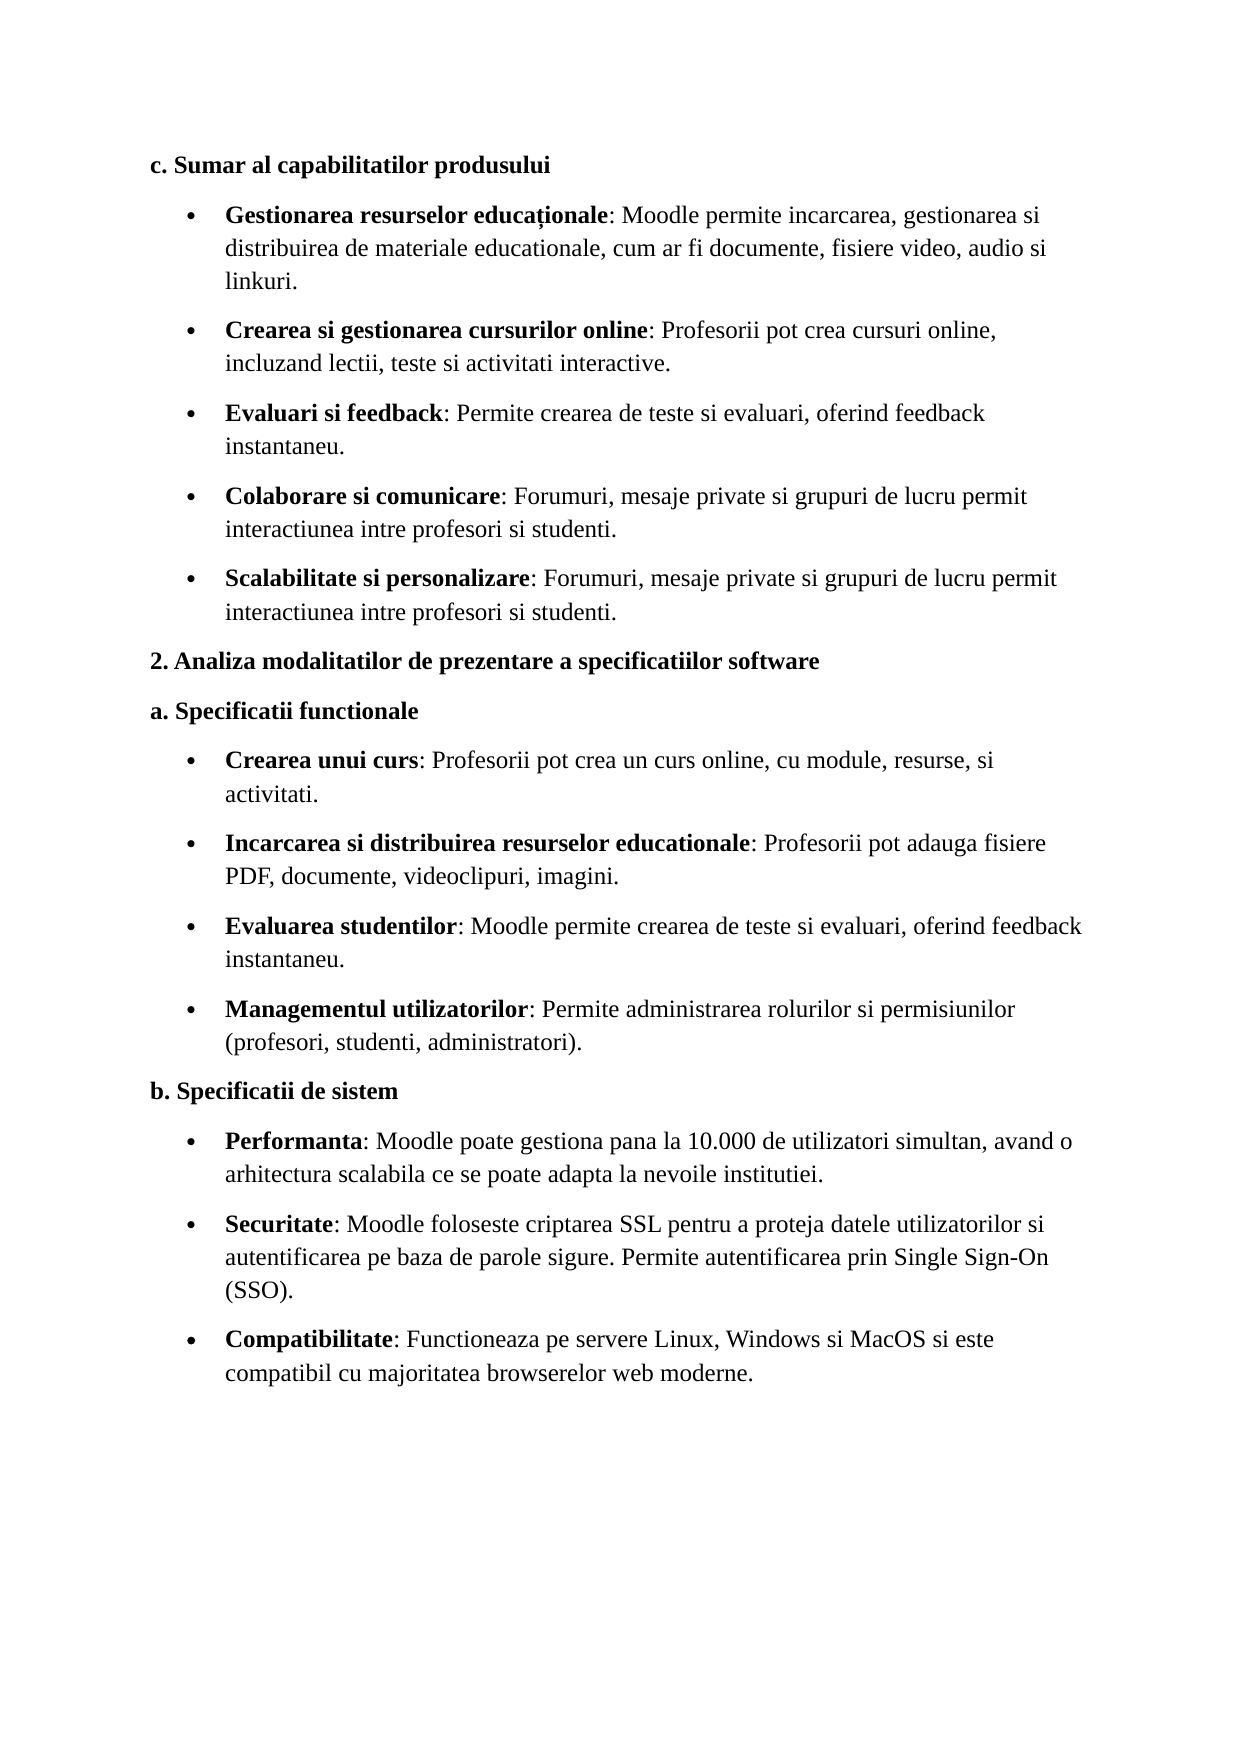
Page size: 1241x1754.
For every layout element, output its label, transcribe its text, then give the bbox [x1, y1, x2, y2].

list Scalabilitate si personalizare: Forumuri, mesaje private si grupuri de lucru permit interactiunea intre profesori si studenti. [187, 563, 1090, 625]
list Crearea si gestionarea cursurilor online: Profesorii pot crea cursuri online, incluzand lectii, teste si activitati interactive. [187, 315, 1090, 377]
list Compatibilitate: Functioneaza pe servere Linux, Windows si MacOS si este compatibil cu majoritatea browserelor web moderne. [187, 1324, 1090, 1386]
text 2. Analiza modalitatilor de prezentare a specificatiilor software [150, 646, 1090, 675]
list Colaborare si comunicare: Forumuri, mesaje private si grupuri de lucru permit interactiunea intre profesori si studenti. [187, 481, 1090, 543]
list Gestionarea resurselor educaționale: Moodle permite incarcarea, gestionarea si distribuirea de materiale educationale, cum ar fi documente, fisiere video, audio si linkuri. [187, 200, 1090, 294]
text c. Sumar al capabilitatilor produsului [150, 150, 1090, 179]
text a. Specificatii functionale [150, 696, 1090, 725]
list Evaluari si feedback: Permite crearea de teste si evaluari, oferind feedback instantaneu. [187, 398, 1090, 460]
list Securitate: Moodle foloseste criptarea SSL pentru a proteja datele utilizatorilor si autentificarea pe baza de parole sigure. Permite autentificarea prin Single Sign-On (SSO). [187, 1209, 1090, 1304]
list Incarcarea si distribuirea resurselor educationale: Profesorii pot adauga fisiere PDF, documente, videoclipuri, imagini. [187, 828, 1090, 890]
list Evaluarea studentilor: Moodle permite crearea de teste si evaluari, oferind feedback instantaneu. [187, 911, 1090, 973]
list Managementul utilizatorilor: Permite administrarea rolurilor si permisiunilor (profesori, studenti, administratori). [187, 994, 1090, 1056]
list Performanta: Moodle poate gestiona pana la 10.000 de utilizatori simultan, avand o arhitectura scalabila ce se poate adapta la nevoile institutiei. [187, 1126, 1090, 1188]
text b. Specificatii de sistem [150, 1076, 1090, 1105]
list Crearea unui curs: Profesorii pot crea un curs online, cu module, resurse, si activitati. [187, 746, 1090, 807]
